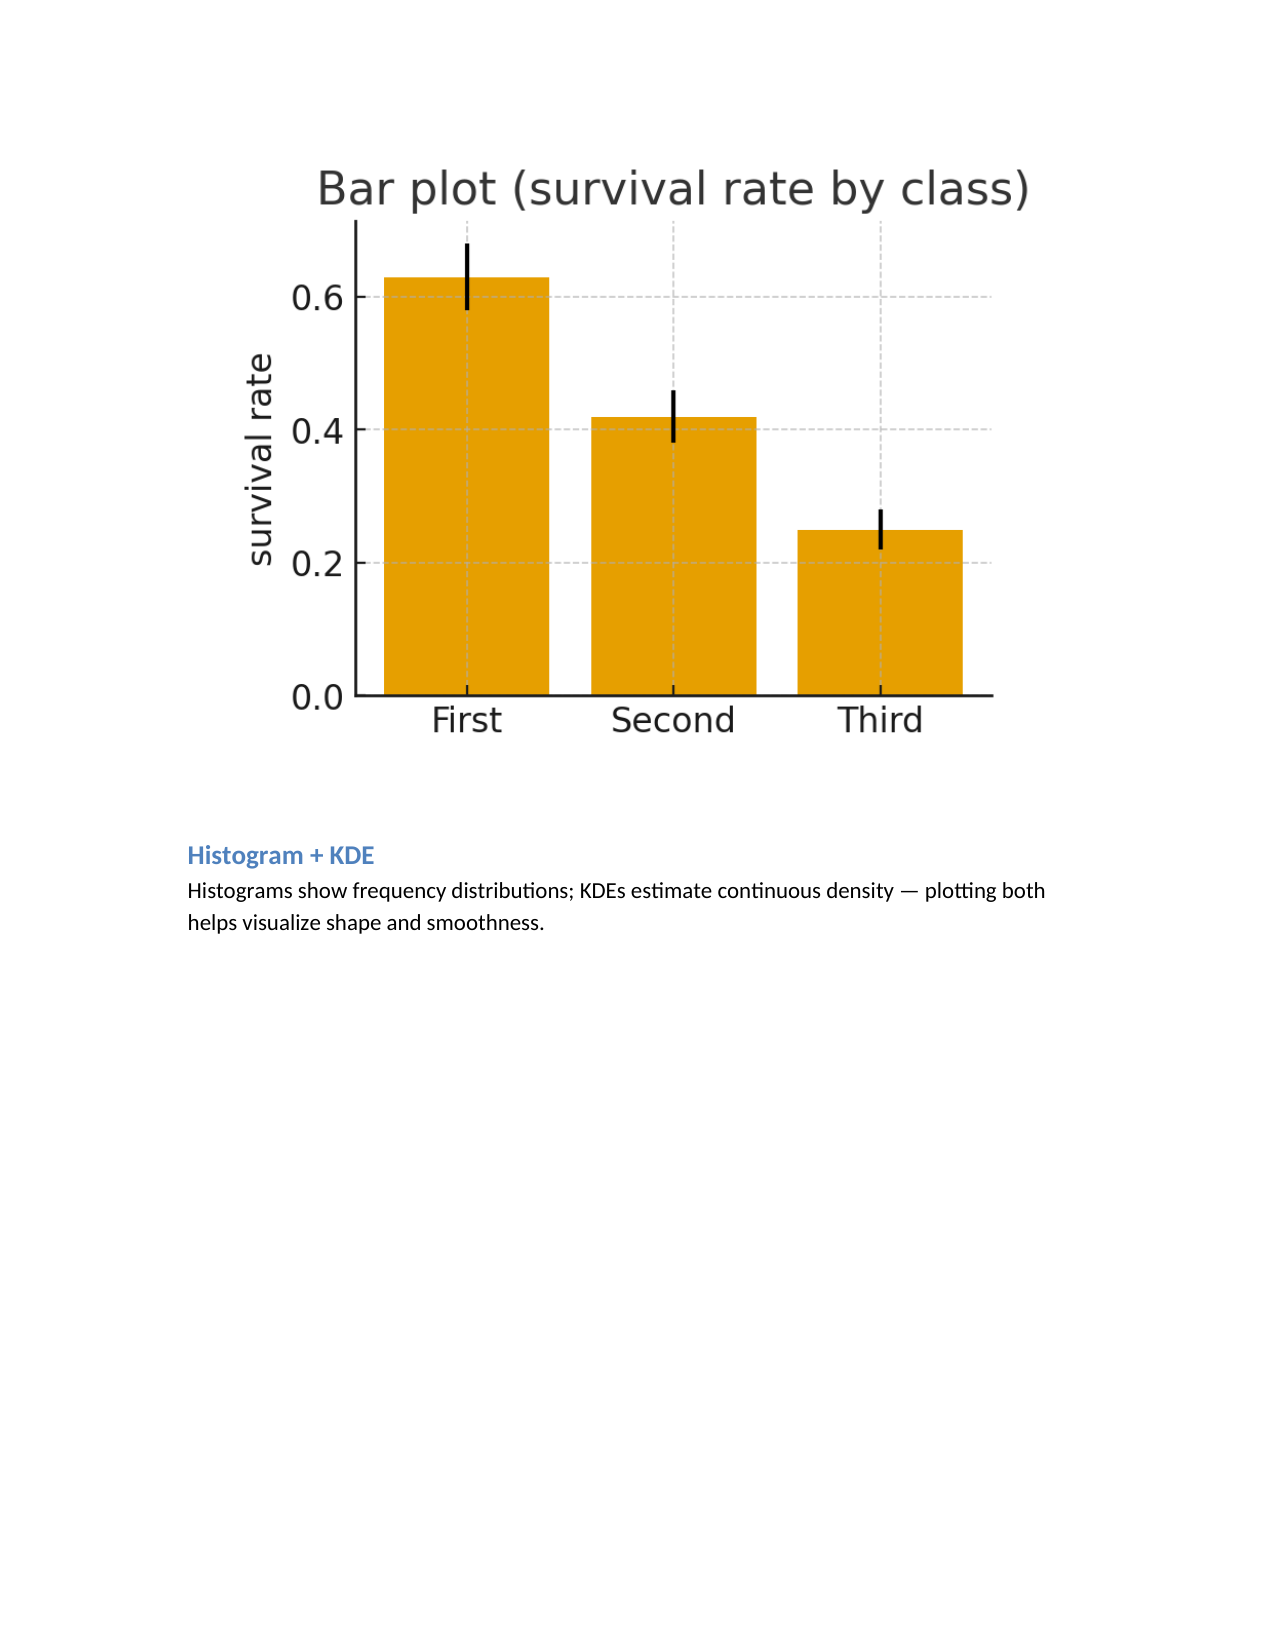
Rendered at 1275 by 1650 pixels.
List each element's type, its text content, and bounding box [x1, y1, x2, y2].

text Histograms show frequency distributions; KDEs estimate continuous density — plotting both helps visualize shape and smoothness. [187, 876, 1087, 936]
subtitle Histogram + KDE [187, 838, 1087, 871]
picture [225, 150, 1050, 760]
